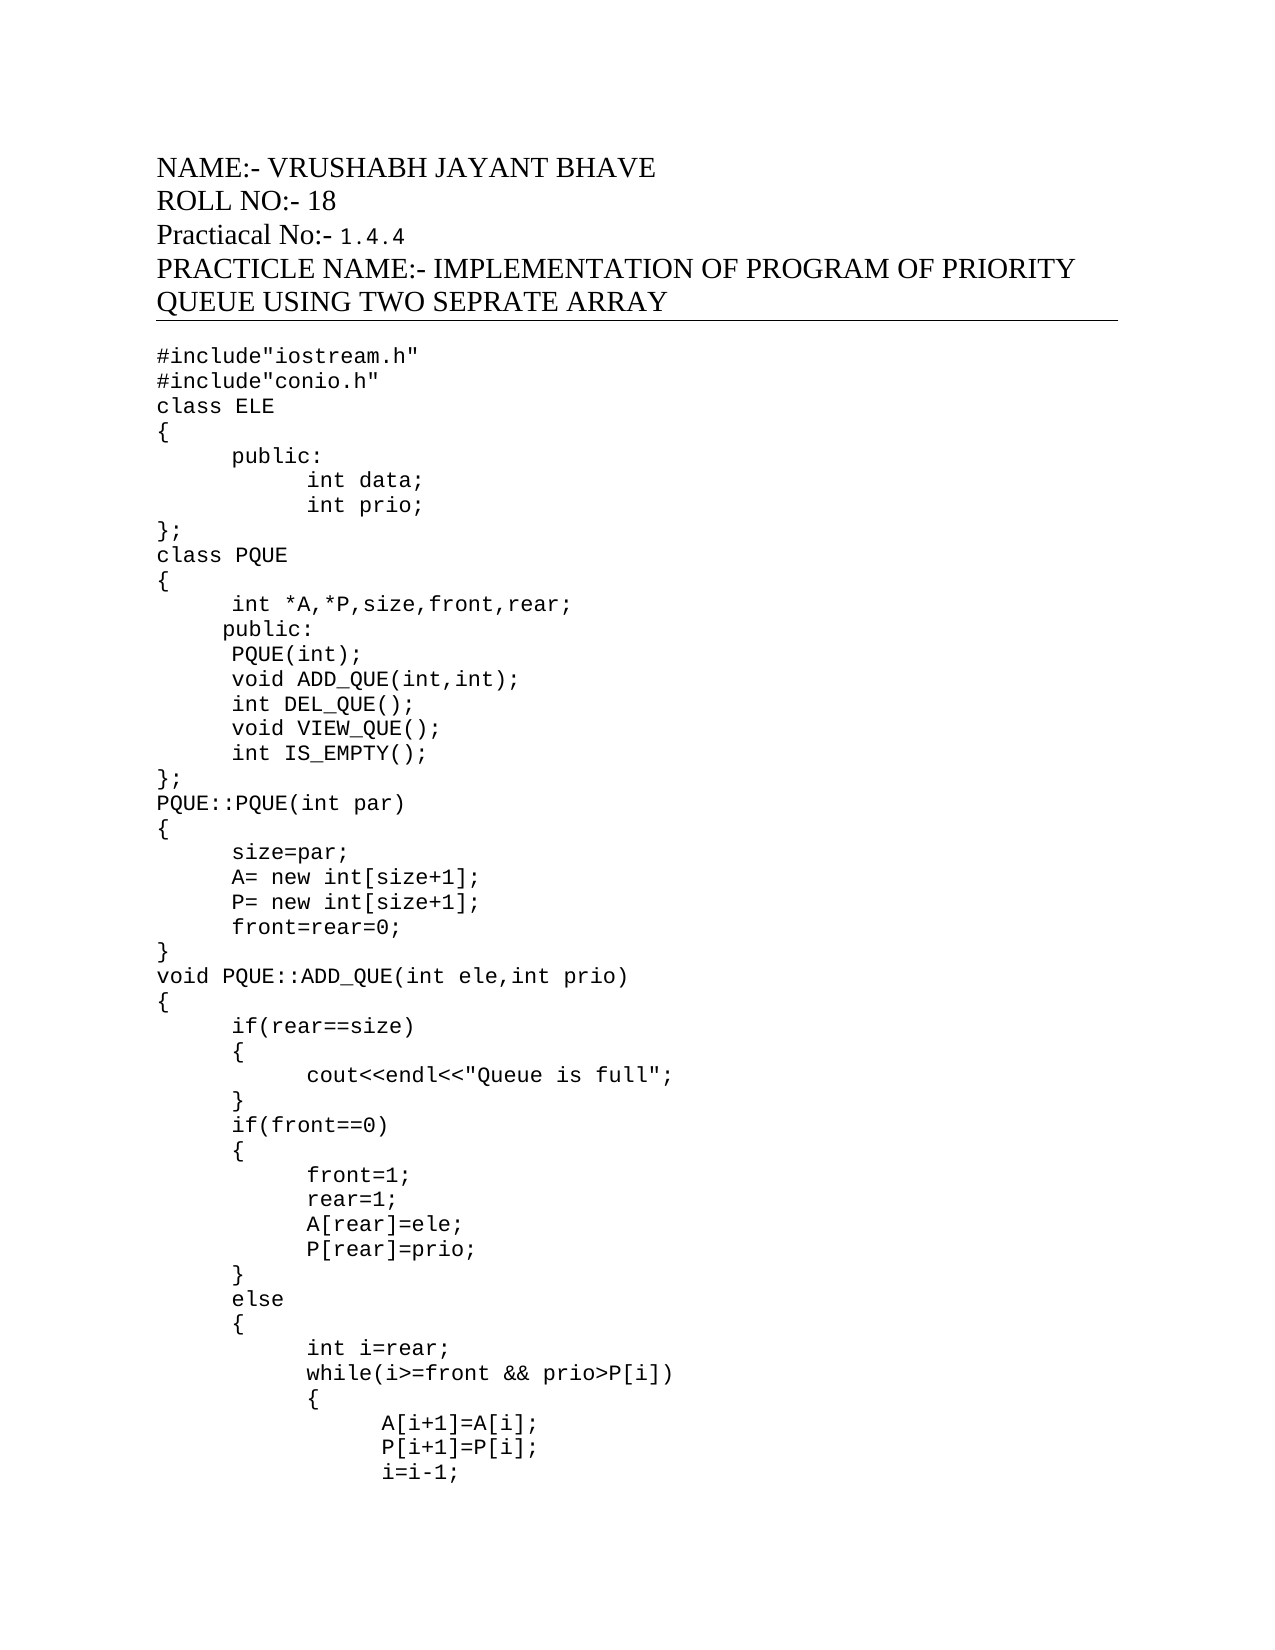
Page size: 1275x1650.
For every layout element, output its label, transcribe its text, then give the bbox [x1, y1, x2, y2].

text void VIEW_QUE(); [156, 718, 1118, 742]
text P[i+1]=P[i]; [156, 1437, 1118, 1461]
text } [156, 1089, 1118, 1114]
text front=rear=0; [156, 916, 1118, 941]
text #include"iostream.h" [156, 346, 1118, 371]
text { [156, 817, 1118, 842]
text int *A,*P,size,front,rear; [156, 594, 1118, 618]
text { [156, 1313, 1118, 1337]
text int prio; [156, 494, 1118, 519]
text PQUE(int); [156, 643, 1118, 668]
text { [156, 1387, 1118, 1412]
text int data; [156, 470, 1118, 494]
text class ELE [156, 395, 1118, 420]
text if(front==0) [156, 1114, 1118, 1139]
text #include"conio.h" [156, 371, 1118, 395]
text } [156, 941, 1118, 966]
text A= new int[size+1]; [156, 866, 1118, 891]
text } [156, 1263, 1118, 1288]
text int i=rear; [156, 1337, 1118, 1362]
text int DEL_QUE(); [156, 693, 1118, 718]
text void PQUE::ADD_QUE(int ele,int prio) [156, 966, 1118, 990]
text A[i+1]=A[i]; [156, 1412, 1118, 1437]
text { [156, 1139, 1118, 1164]
text public: [156, 445, 1118, 470]
text { [156, 420, 1118, 445]
text while(i>=front && prio>P[i]) [156, 1362, 1118, 1387]
text { [156, 1040, 1118, 1065]
text PRACTICLE NAME:- IMPLEMENTATION OF PROGRAM OF PRIORITY QUEUE USING TWO SEPRATE ARRAY [156, 251, 1118, 320]
text { [156, 990, 1118, 1015]
text A[rear]=ele; [156, 1213, 1118, 1238]
text else [156, 1288, 1118, 1313]
text }; [156, 519, 1118, 544]
text P= new int[size+1]; [156, 891, 1118, 916]
text cout<<endl<<"Queue is full"; [156, 1065, 1118, 1089]
text if(rear==size) [156, 1015, 1118, 1040]
text front=1; [156, 1164, 1118, 1189]
text size=par; [156, 842, 1118, 866]
text void ADD_QUE(int,int); [156, 668, 1118, 693]
text public: [156, 618, 1118, 643]
text { [156, 569, 1118, 594]
text P[rear]=prio; [156, 1238, 1118, 1263]
text NAME:- VRUSHABH JAYANT BHAVE [156, 150, 1118, 183]
text }; [156, 767, 1118, 792]
text i=i-1; [156, 1461, 1118, 1486]
text PQUE::PQUE(int par) [156, 792, 1118, 817]
text ROLL NO:- 18 [156, 183, 1118, 217]
text Practiacal No:- 1.4.4 [156, 217, 1118, 251]
text rear=1; [156, 1189, 1118, 1213]
text class PQUE [156, 544, 1118, 569]
text int IS_EMPTY(); [156, 742, 1118, 767]
